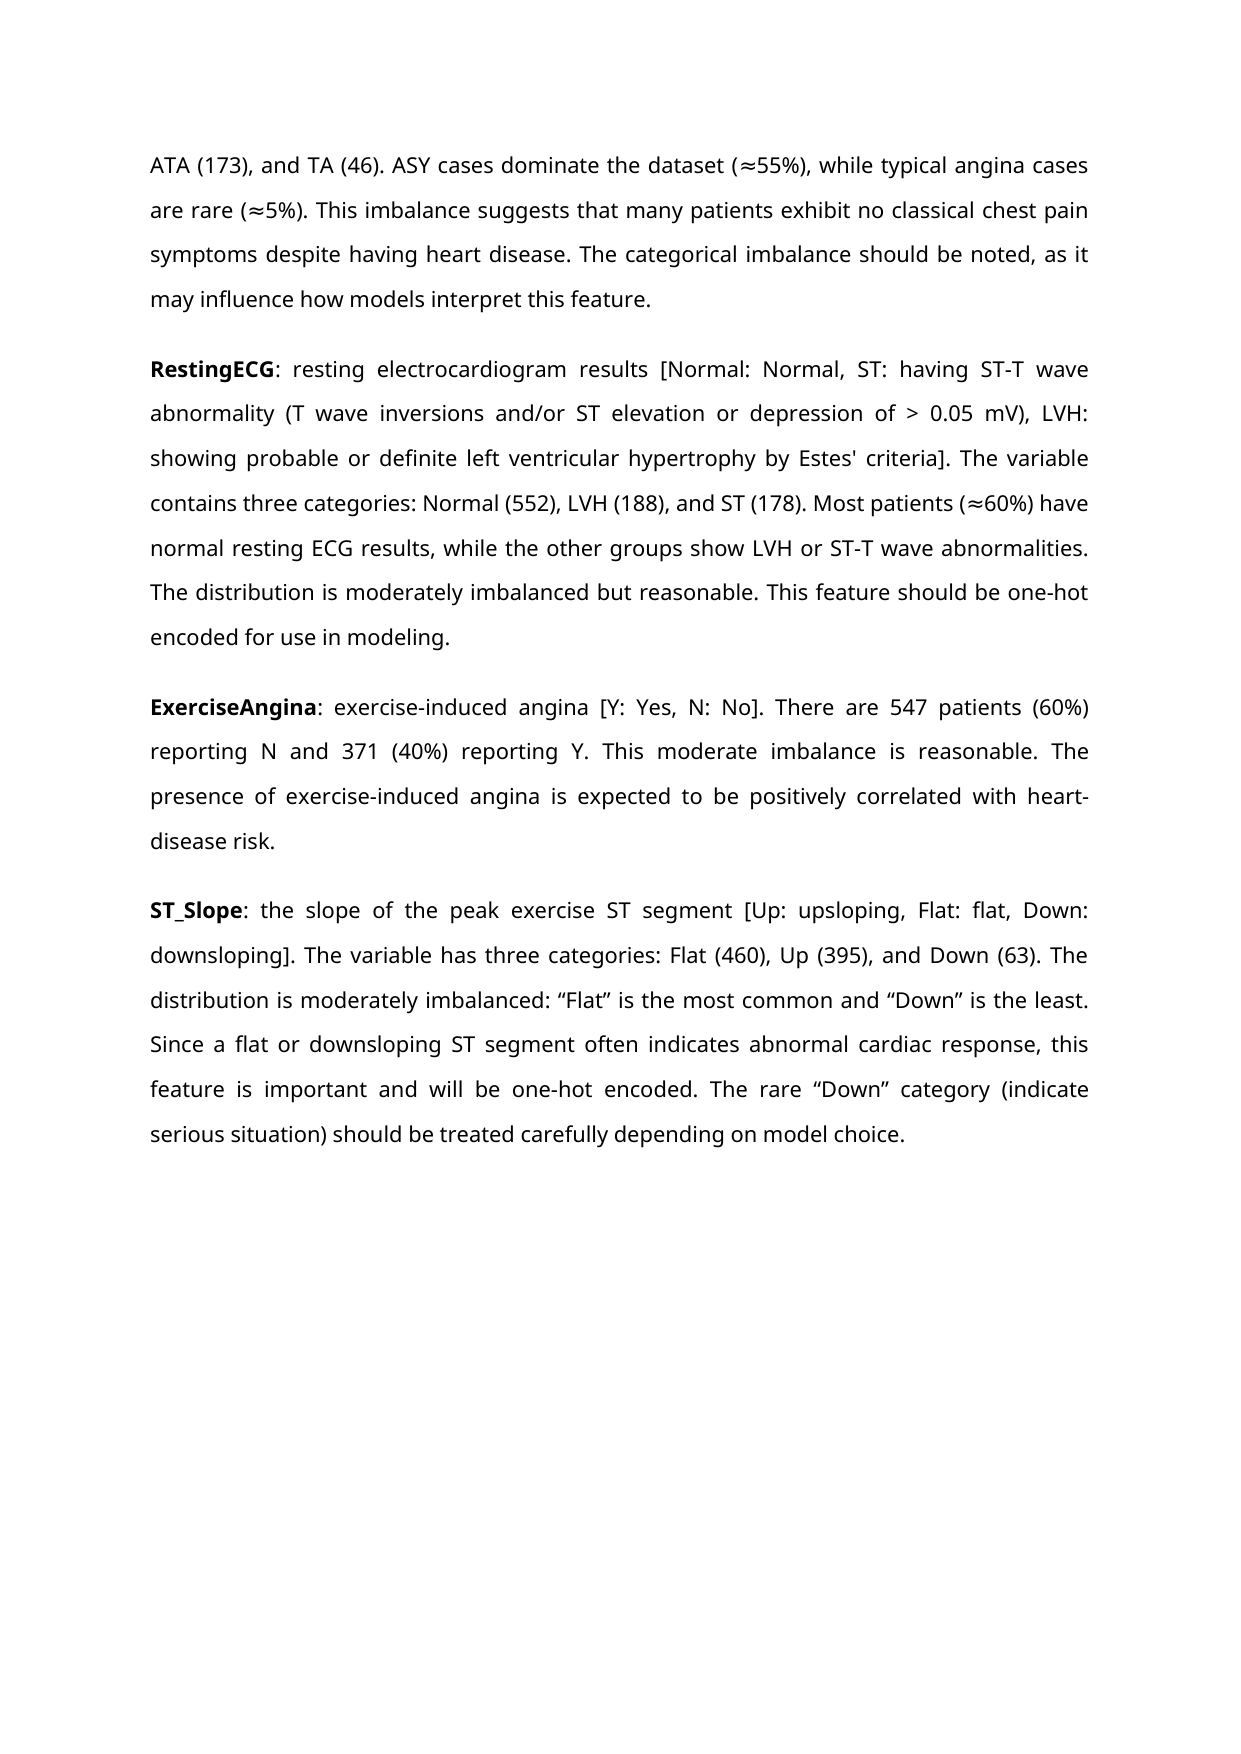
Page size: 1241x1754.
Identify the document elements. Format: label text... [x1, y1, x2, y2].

text RestingECG: resting electrocardiogram results [Normal: Normal, ST: having ST-T wave abnormality (T wave inversions and/or ST elevation or depression of > 0.05 mV), LVH: showing probable or definite left ventricular hypertrophy by Estes' criteria]. The variable contains three categories: Normal (552), LVH (188), and ST (178). Most patients (≈60%) have normal resting ECG results, while the other groups show LVH or ST-T wave abnormalities. The distribution is moderately imbalanced but reasonable. This feature should be one-hot encoded for use in modeling. [150, 354, 1090, 652]
text ST_Slope: the slope of the peak exercise ST segment [Up: upsloping, Flat: flat, Down: downsloping]. The variable has three categories: Flat (460), Up (395), and Down (63). The distribution is moderately imbalanced: “Flat” is the most common and “Down” is the least. Since a flat or downsloping ST segment often indicates abnormal cardiac response, this feature is important and will be one-hot encoded. The rare “Down” category (indicate serious situation) should be treated carefully depending on model choice. [150, 895, 1090, 1148]
text ExerciseAngina: exercise-induced angina [Y: Yes, N: No]. There are 547 patients (60%) reporting N and 371 (40%) reporting Y. This moderate imbalance is reasonable. The presence of exercise-induced angina is expected to be positively correlated with heart-disease risk. [150, 692, 1090, 855]
